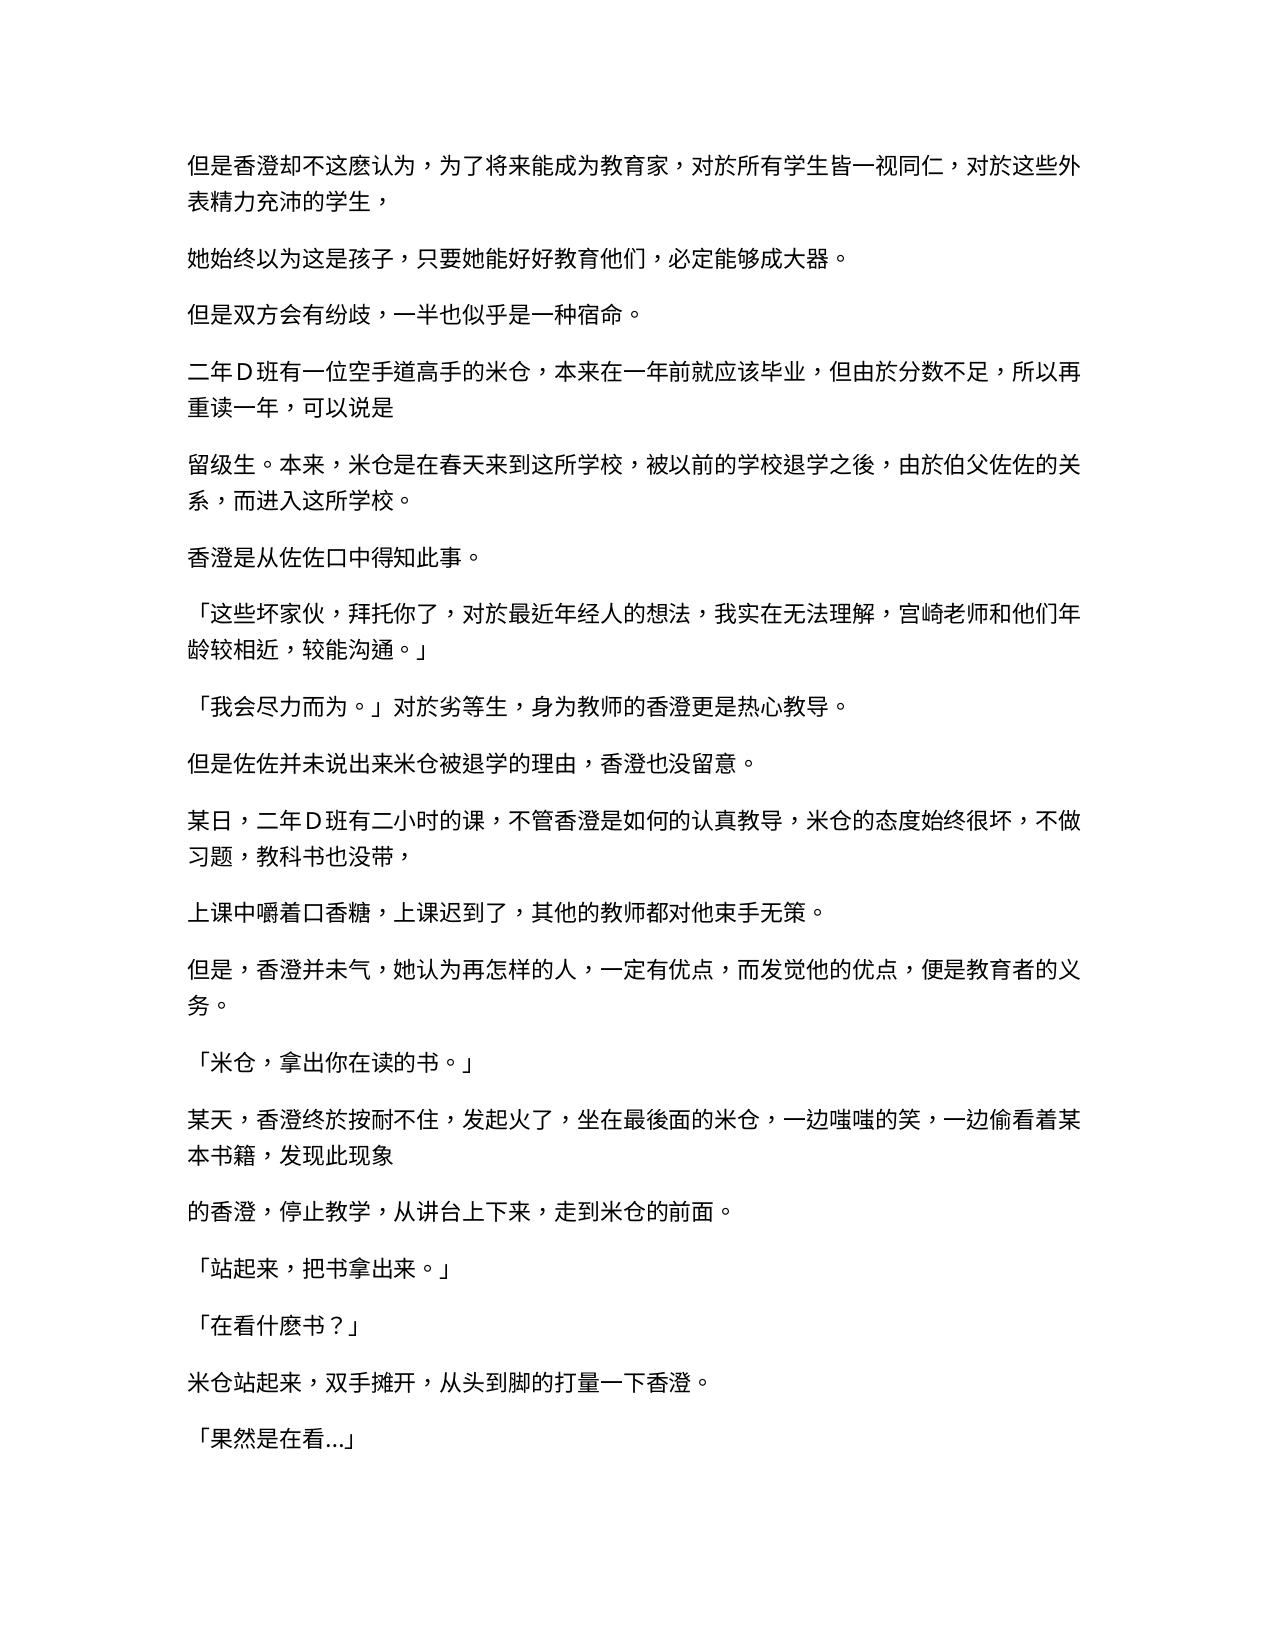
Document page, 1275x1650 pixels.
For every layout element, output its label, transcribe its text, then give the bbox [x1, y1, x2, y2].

text 但是双方会有纷歧，一半也似乎是一种宿命。 [187, 299, 1087, 331]
text 二年Ｄ班有一位空手道高手的米仓，本来在一年前就应该毕业，但由於分数不足，所以再重读一年，可以说是 [187, 356, 1087, 423]
text 上课中嚼着口香糖，上课迟到了，其他的教师都对他束手无策。 [187, 897, 1087, 929]
text 「米仓，拿出你在读的书。」 [187, 1047, 1087, 1078]
text 「站起来，把书拿出来。」 [187, 1253, 1087, 1284]
text 但是，香澄并未气，她认为再怎样的人，一定有优点，而发觉他的优点，便是教育者的义务。 [187, 954, 1087, 1021]
text 某日，二年Ｄ班有二小时的课，不管香澄是如何的认真教导，米仓的态度始终很坏，不做习题，教科书也没带， [187, 805, 1087, 872]
text 米仓站起来，双手摊开，从头到脚的打量一下香澄。 [187, 1367, 1087, 1398]
text 「果然是在看…」 [187, 1423, 1087, 1455]
text 某天，香澄终於按耐不住，发起火了，坐在最後面的米仓，一边嗤嗤的笑，一边偷看着某本书籍，发现此现象 [187, 1104, 1087, 1171]
text 「这些坏家伙，拜托你了，对於最近年经人的想法，我实在无法理解，宫崎老师和他们年龄较相近，较能沟通。」 [187, 598, 1087, 666]
text 「我会尽力而为。」对於劣等生，身为教师的香澄更是热心教导。 [187, 691, 1087, 722]
text 但是佐佐并未说出来米仓被退学的理由，香澄也没留意。 [187, 748, 1087, 779]
text 的香澄，停止教学，从讲台上下来，走到米仓的前面。 [187, 1196, 1087, 1228]
text 但是香澄却不这麽认为，为了将来能成为教育家，对於所有学生皆一视同仁，对於这些外表精力充沛的学生， [187, 150, 1087, 217]
text 香澄是从佐佐口中得知此事。 [187, 542, 1087, 573]
text 留级生。本来，米仓是在春天来到这所学校，被以前的学校退学之後，由於伯父佐佐的关系，而进入这所学校。 [187, 449, 1087, 516]
text 「在看什麽书？」 [187, 1310, 1087, 1341]
text 她始终以为这是孩子，只要她能好好教育他们，必定能够成大器。 [187, 243, 1087, 274]
